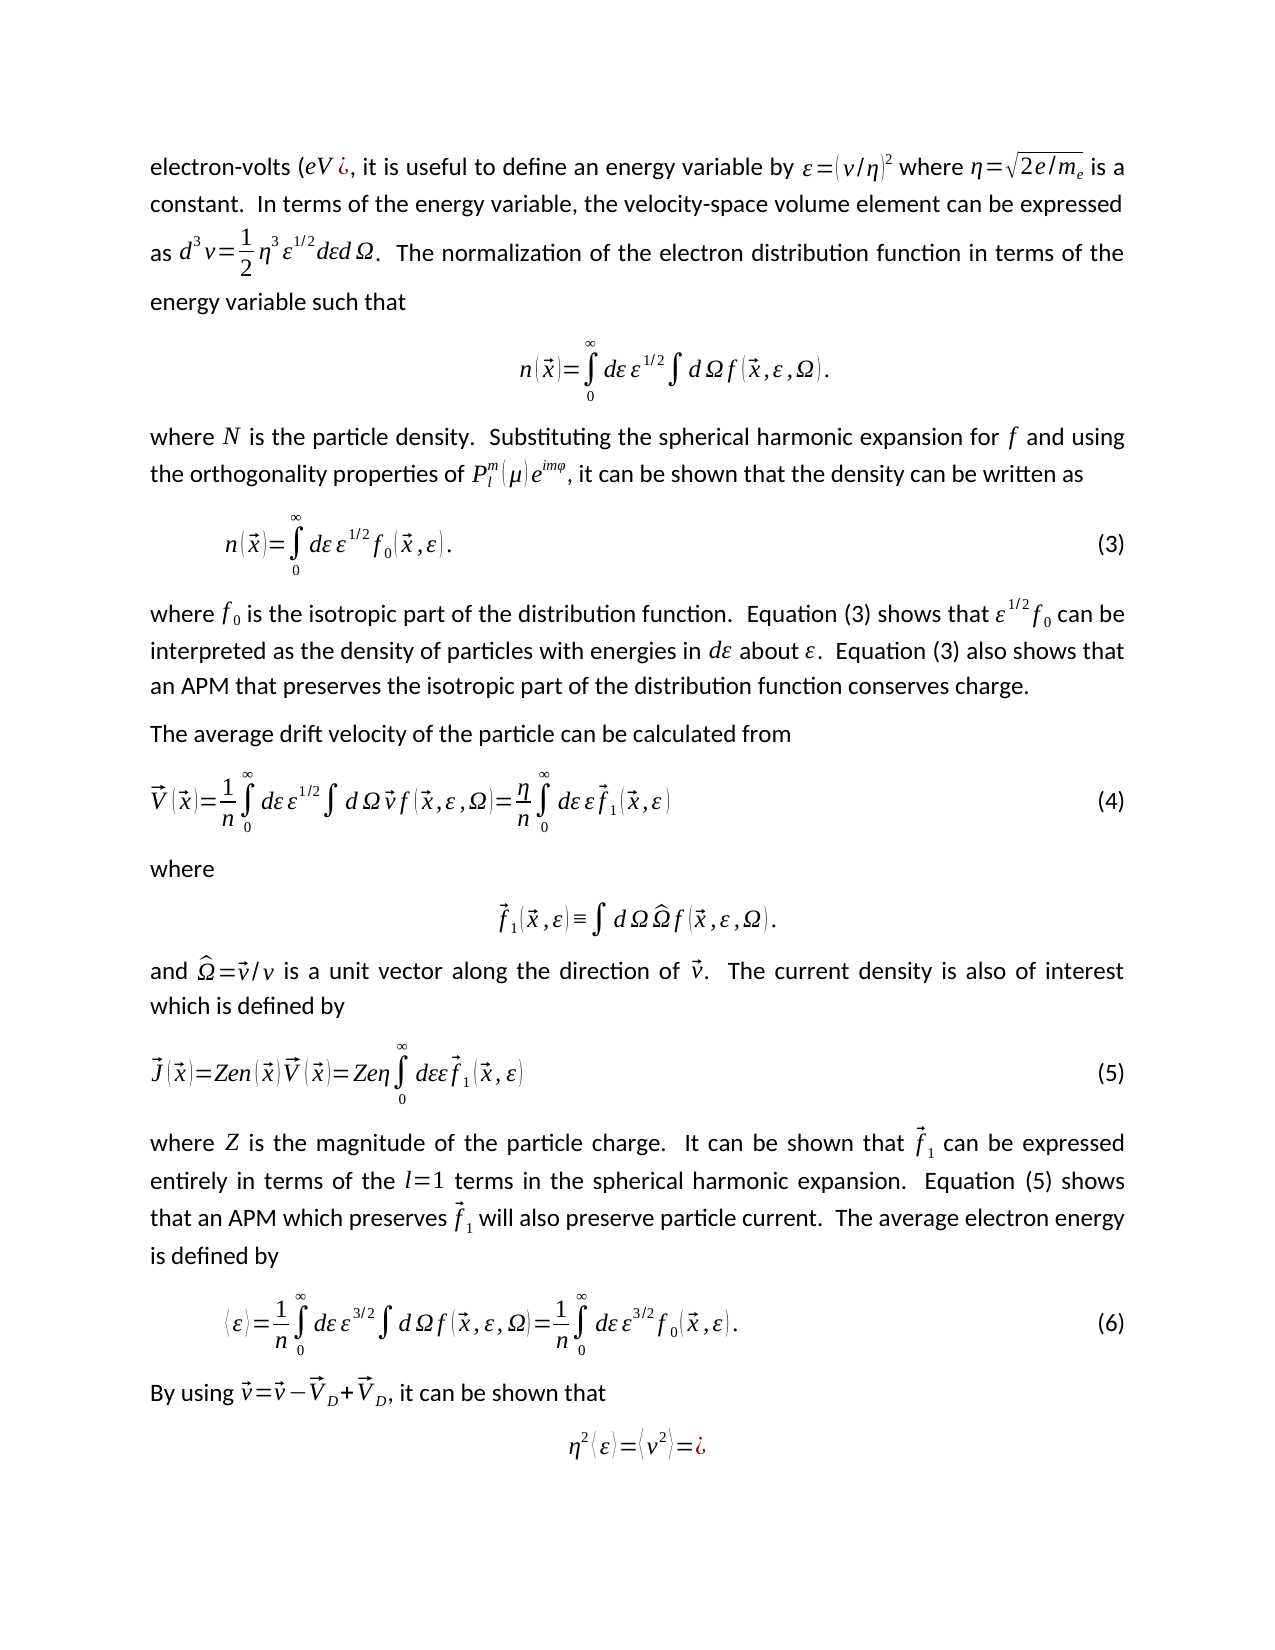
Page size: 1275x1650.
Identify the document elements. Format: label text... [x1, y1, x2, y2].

text and is a unit vector along the direction of . The current density is also of interest which is defined by [150, 955, 1125, 1020]
text By using , it can be shown that [150, 1375, 1125, 1409]
text where is the particle density. Substituting the spherical harmonic expansion for and using the orthogonality properties of , it can be shown that the density can be written as [150, 421, 1125, 491]
text The average drift velocity of the particle can be calculated from [150, 718, 1125, 748]
text (6) [150, 1288, 1125, 1358]
text where is the isotropic part of the distribution function. Equation (3) shows that can be interpreted as the density of particles with energies in about . Equation (3) also shows that an APM that preserves the isotropic part of the distribution function conserves charge. [150, 596, 1125, 701]
text (4) [150, 765, 1125, 836]
text where is the magnitude of the particle charge. It can be shown that can be expressed entirely in terms of the terms in the spherical harmonic expansion. Equation (5) shows that an APM which preserves will also preserve particle current. The average electron energy is defined by [150, 1125, 1125, 1271]
text (3) [150, 508, 1125, 579]
text (5) [150, 1037, 1125, 1108]
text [150, 150, 1125, 317]
text where [150, 853, 1125, 884]
